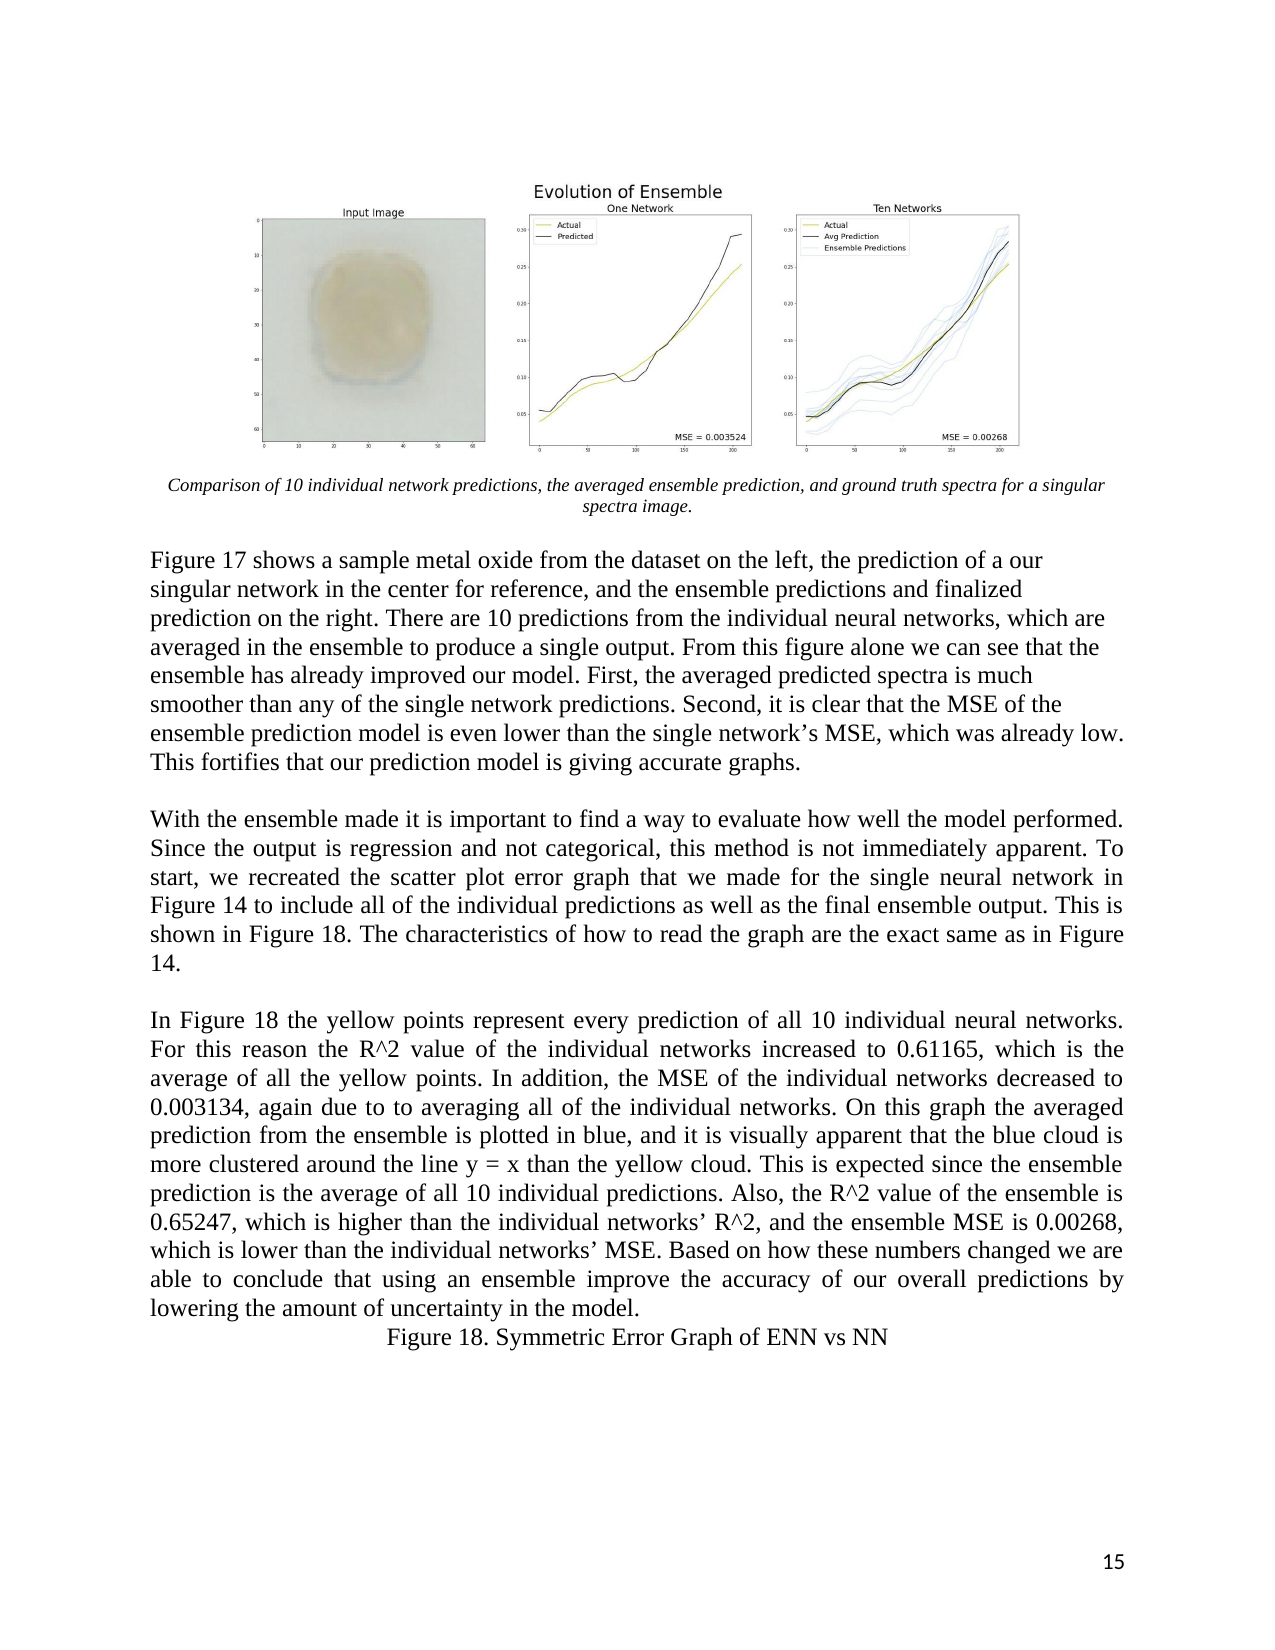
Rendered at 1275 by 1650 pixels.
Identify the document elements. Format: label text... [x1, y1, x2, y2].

text Figure 17 shows a sample metal oxide from the dataset on the left, the prediction of a our singular network in the center for reference, and the ensemble predictions and finalized prediction on the right. There are 10 predictions from the individual neural networks, which are averaged in the ensemble to produce a single output. From this figure alone we can see that the ensemble has already improved our model. First, the averaged predicted spectra is much smoother than any of the single network predictions. Second, it is clear that the MSE of the ensemble prediction model is even lower than the single network’s MSE, which was already low. This fortifies that our prediction model is giving accurate graphs. [150, 545, 1125, 775]
text Figure 18. Symmetric Error Graph of ENN vs NN [150, 1322, 1125, 1350]
text With the ensemble made it is important to find a way to evaluate how well the model performed. Since the output is regression and not categorical, this method is not immediately apparent. To start, we recreated the scatter plot error graph that we made for the single neural network in Figure 14 to include all of the individual predictions as well as the final ensemble output. This is shown in Figure 18. The characteristics of how to read the graph are the exact same as in Figure 14. [150, 804, 1125, 977]
text In Figure 18 the yellow points represent every prediction of all 10 individual neural networks. For this reason the R^2 value of the individual networks increased to 0.61165, which is the average of all the yellow points. In addition, the MSE of the individual networks decreased to 0.003134, again due to to averaging all of the individual networks. On this graph the averaged prediction from the ensemble is plotted in blue, and it is visually apparent that the blue cloud is more clustered around the line y = x than the yellow cloud. This is expected since the ensemble prediction is the average of all 10 individual predictions. Also, the R^2 value of the ensemble is 0.65247, which is higher than the individual networks’ R^2, and the ensemble MSE is 0.00268, which is lower than the individual networks’ MSE. Based on how these numbers changed we are able to conclude that using an ensemble improve the accuracy of our overall predictions by lowering the amount of uncertainty in the model. [150, 1005, 1125, 1322]
picture [251, 178, 1024, 455]
